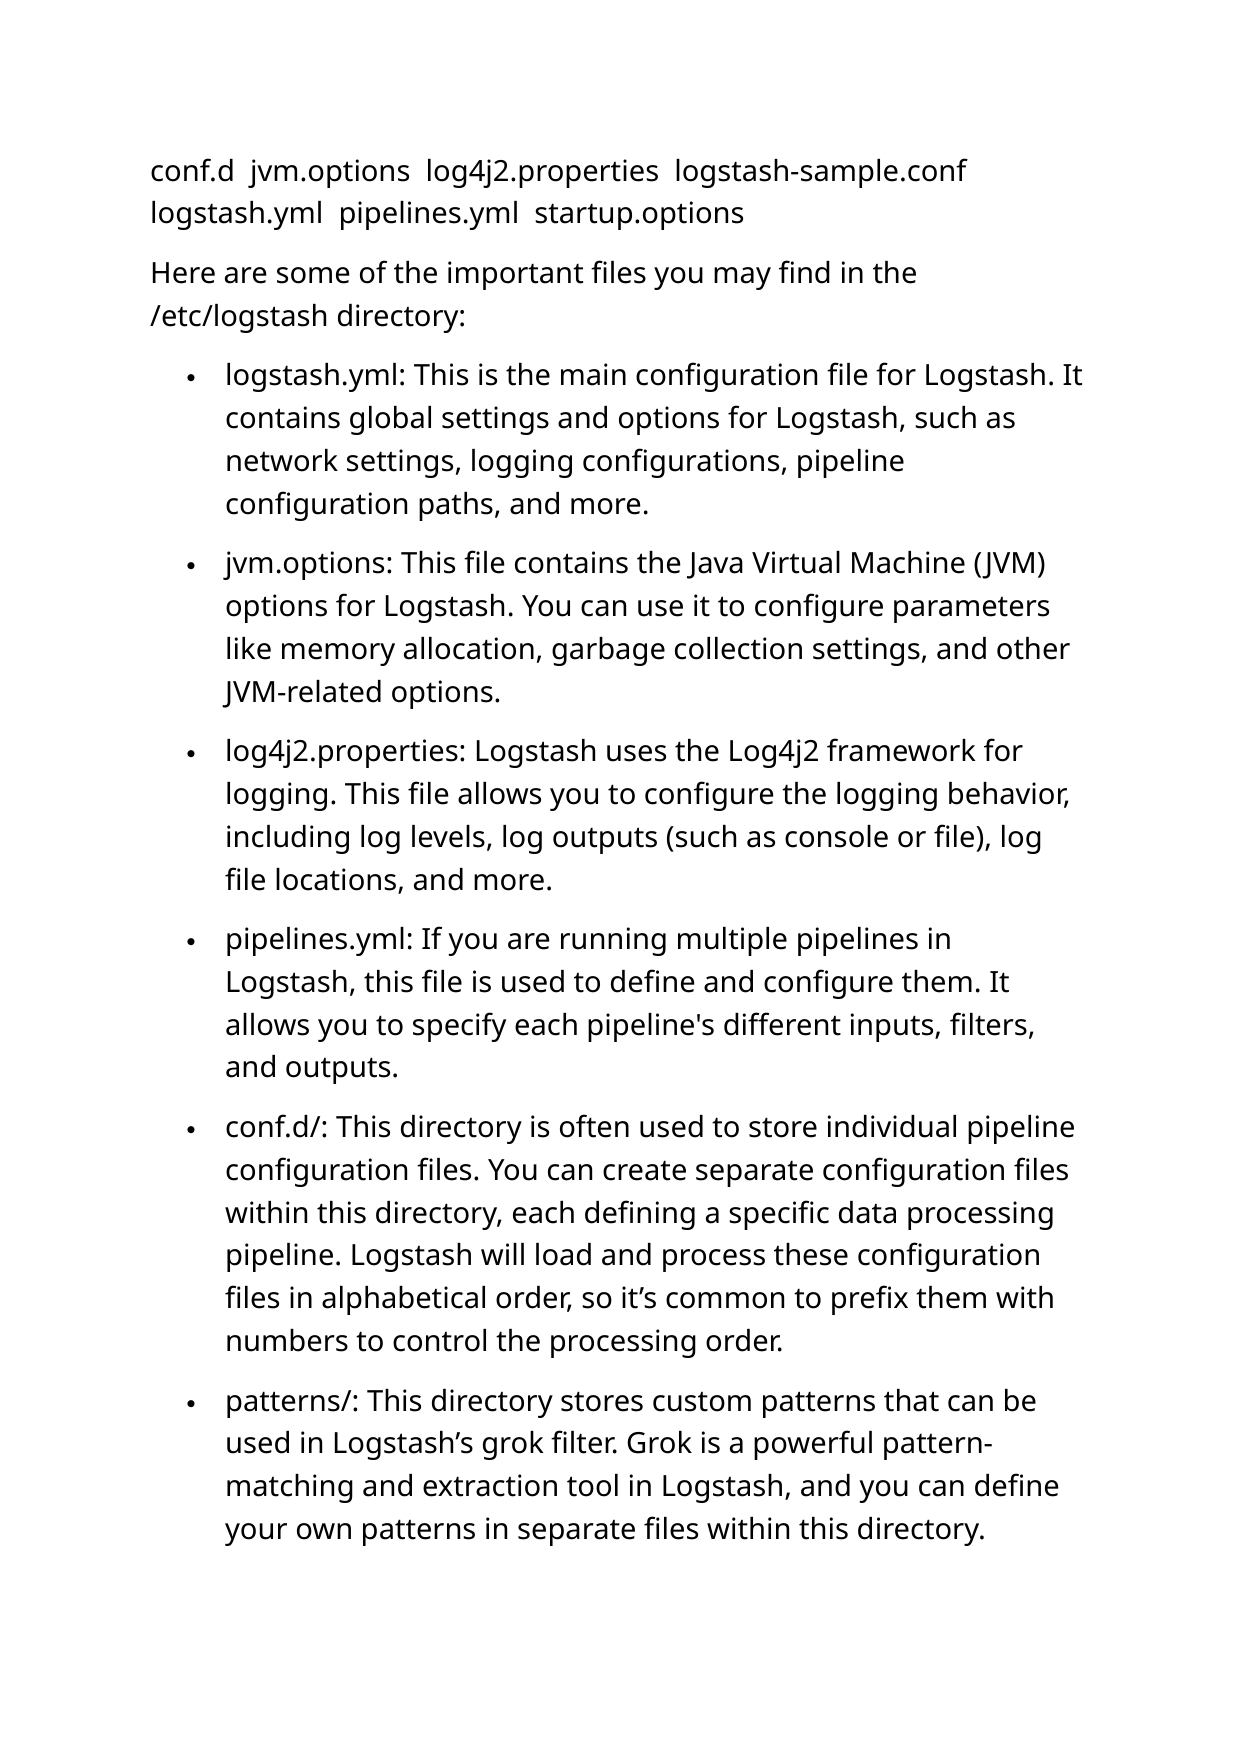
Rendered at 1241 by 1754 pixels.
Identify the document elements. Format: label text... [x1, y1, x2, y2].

list log4j2.properties: Logstash uses the Log4j2 framework for logging. This file allows you to configure the logging behavior, including log levels, log outputs (such as console or file), log file locations, and more. [187, 730, 1090, 898]
list jvm.options: This file contains the Java Virtual Machine (JVM) options for Logstash. You can use it to configure parameters like memory allocation, garbage collection settings, and other JVM-related options. [187, 542, 1090, 711]
text conf.d jvm.options log4j2.properties logstash-sample.conf logstash.yml pipelines.yml startup.options [150, 150, 1090, 232]
text Here are some of the important files you may find in the /etc/logstash directory: [150, 252, 1090, 335]
list pipelines.yml: If you are running multiple pipelines in Logstash, this file is used to define and configure them. It allows you to specify each pipeline's different inputs, filters, and outputs. [187, 918, 1090, 1086]
list patterns/: This directory stores custom patterns that can be used in Logstash’s grok filter. Grok is a powerful pattern-matching and extraction tool in Logstash, and you can define your own patterns in separate files within this directory. [187, 1380, 1090, 1548]
list conf.d/: This directory is often used to store individual pipeline configuration files. You can create separate configuration files within this directory, each defining a specific data processing pipeline. Logstash will load and process these configuration files in alphabetical order, so it’s common to prefix them with numbers to control the processing order. [187, 1106, 1090, 1360]
list logstash.yml: This is the main configuration file for Logstash. It contains global settings and options for Logstash, such as network settings, logging configurations, pipeline configuration paths, and more. [187, 354, 1090, 523]
